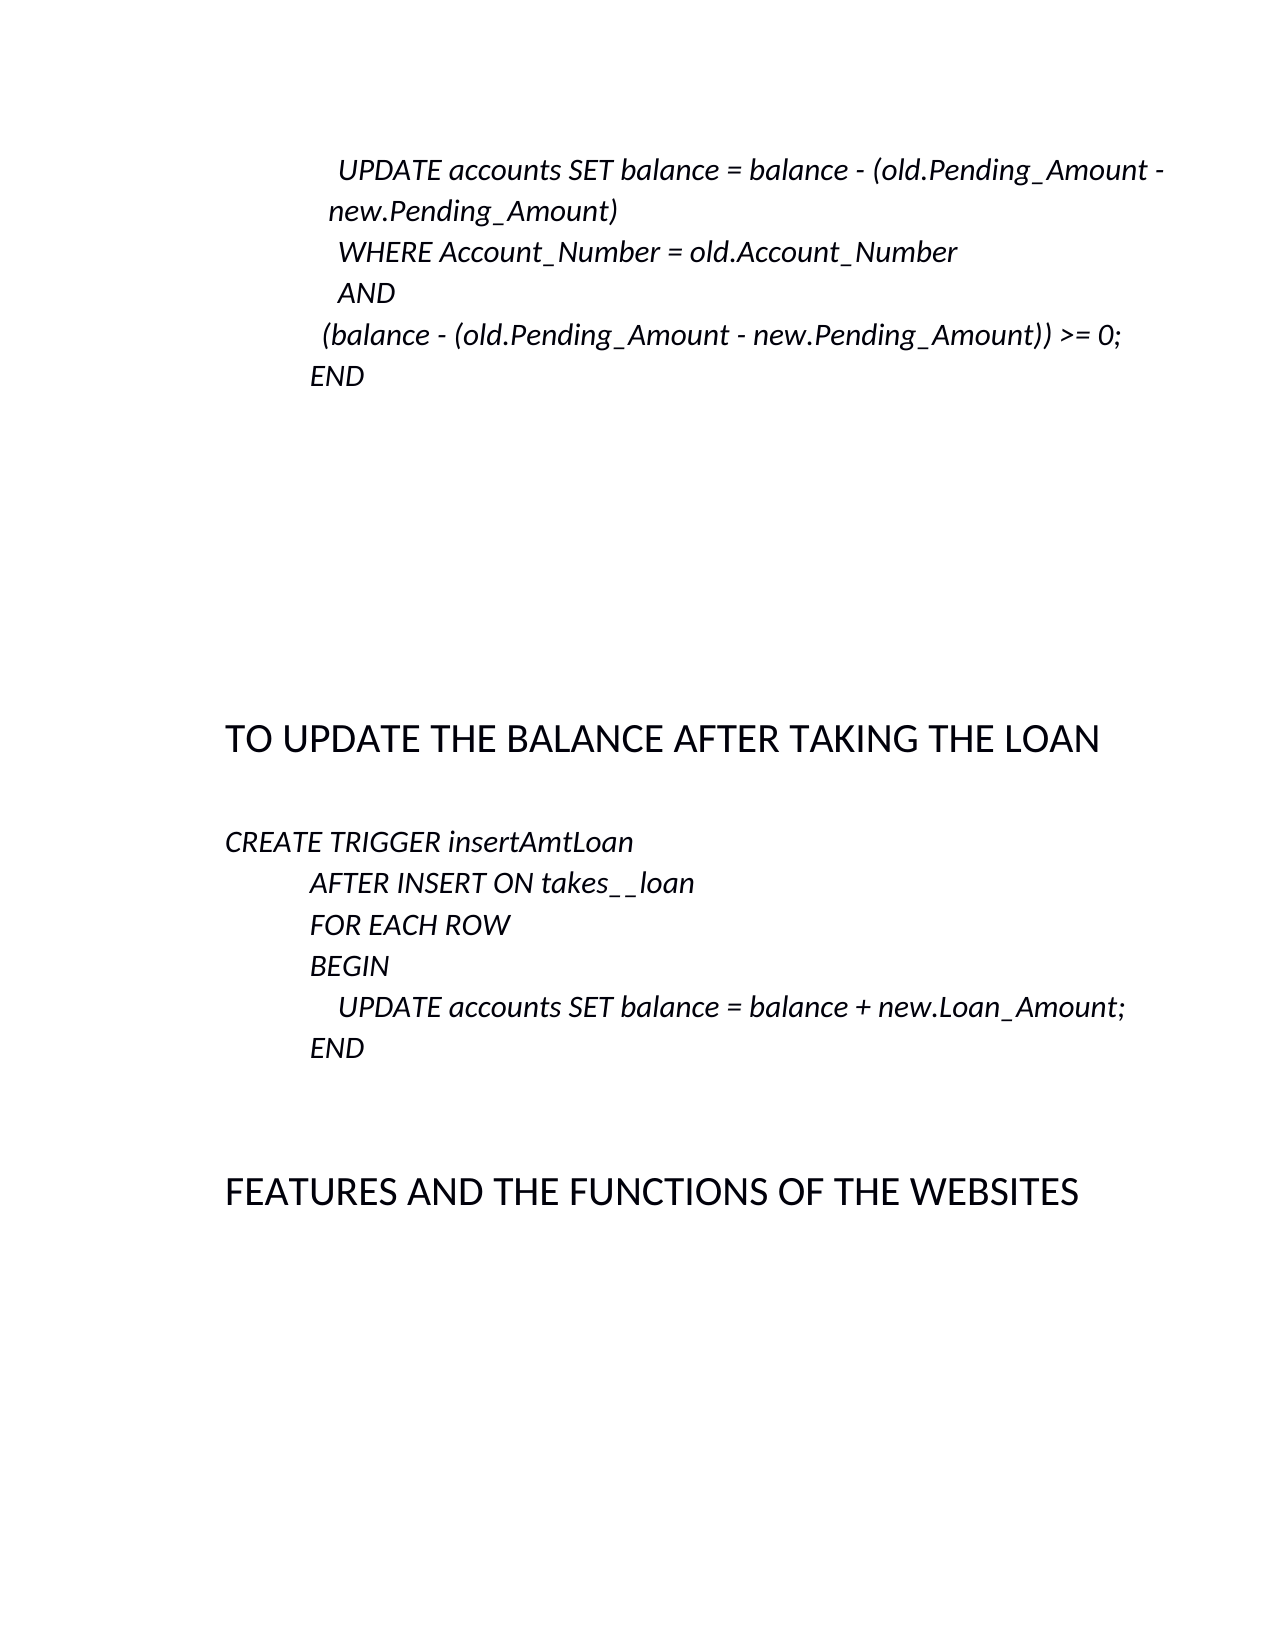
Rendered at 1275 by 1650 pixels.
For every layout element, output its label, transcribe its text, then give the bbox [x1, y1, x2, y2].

list AFTER INSERT ON takes__loan [225, 863, 1196, 902]
list AND [225, 273, 1196, 312]
list TO UPDATE THE BALANCE AFTER TAKING THE LOAN [225, 712, 1196, 763]
list FEATURES AND THE FUNCTIONS OF THE WEBSITES [225, 1165, 1196, 1216]
list UPDATE accounts SET balance = balance + new.Loan_Amount; [225, 987, 1196, 1025]
list CREATE TRIGGER insertAmtLoan [225, 822, 1196, 860]
list END [225, 1028, 1196, 1066]
list BEGIN [225, 946, 1196, 984]
list FOR EACH ROW [225, 904, 1196, 943]
list WHERE Account_Number = old.Account_Number [225, 232, 1196, 270]
list END [225, 356, 1196, 394]
list (balance - (old.Pending_Amount - new.Pending_Amount)) >= 0; [225, 314, 1196, 353]
list UPDATE accounts SET balance = balance - (old.Pending_Amount - new.Pending_Amount) [225, 150, 1196, 229]
